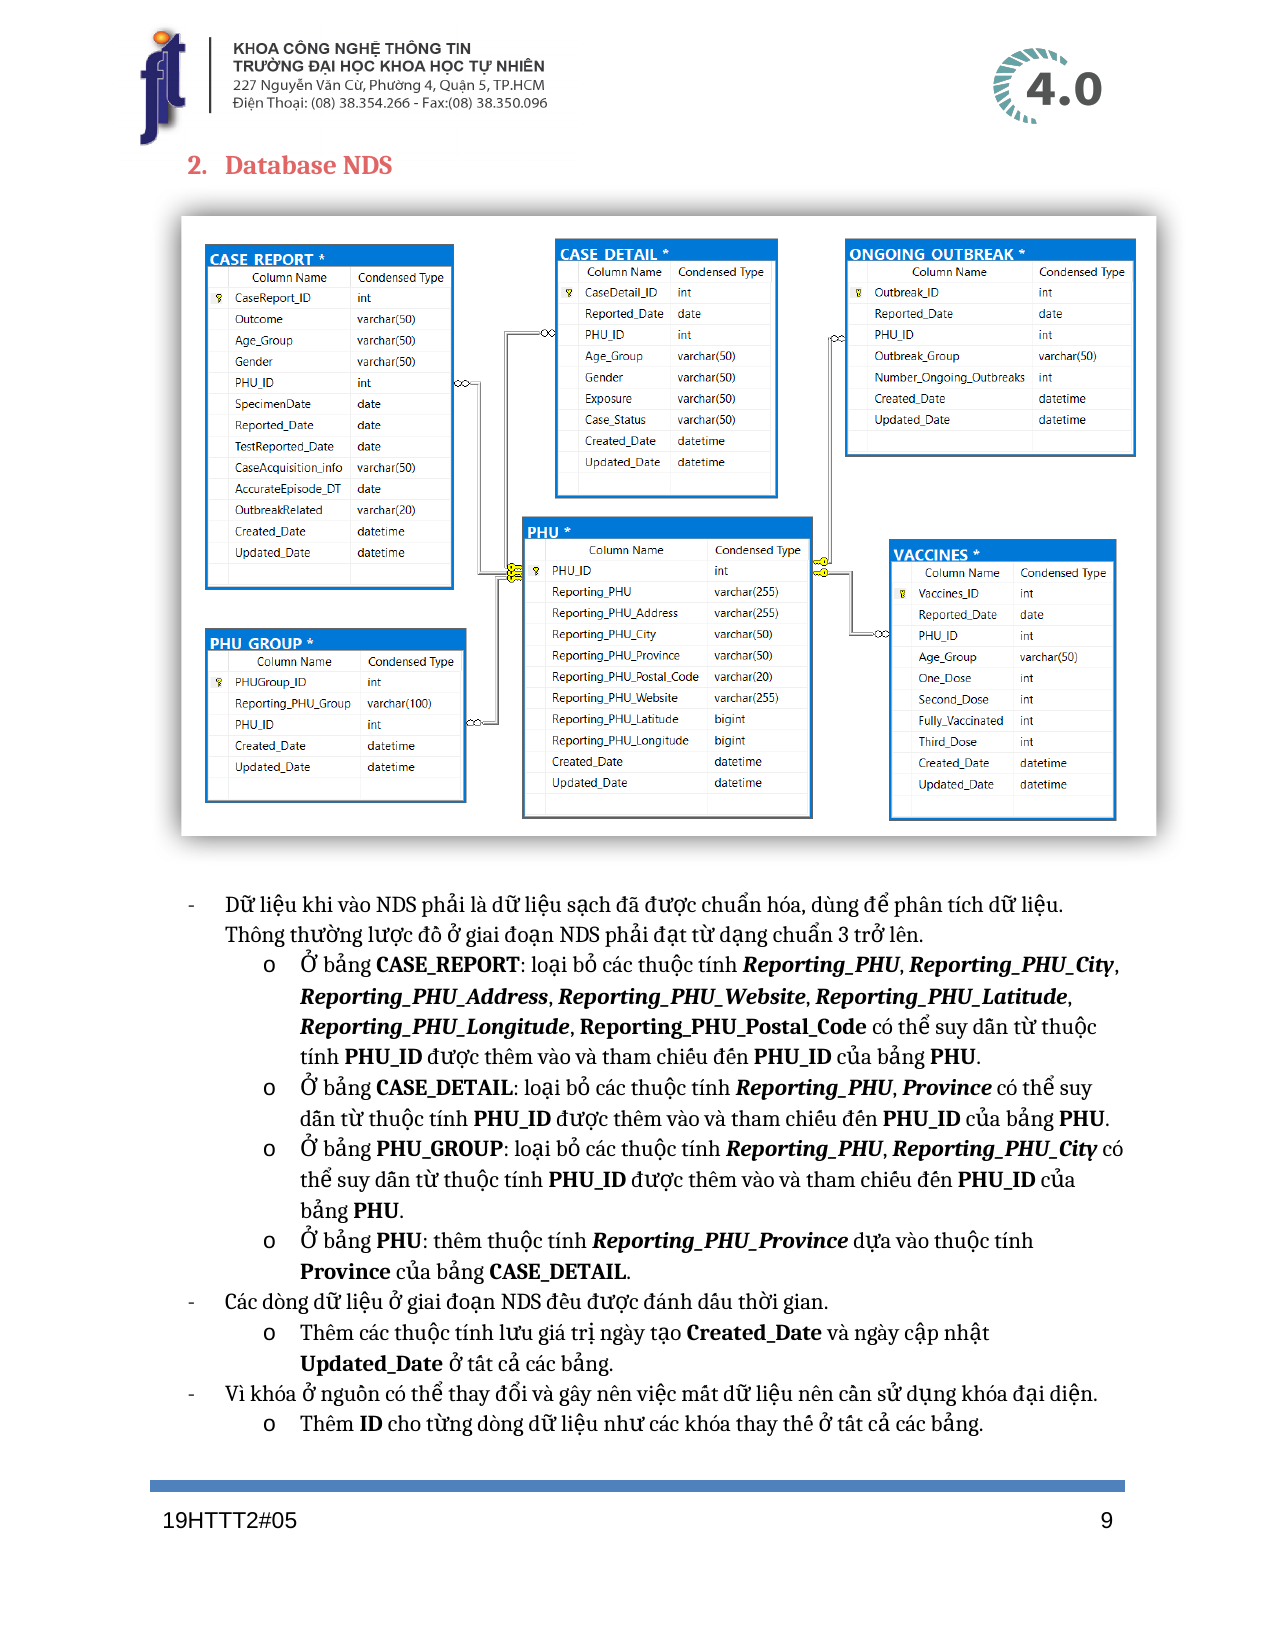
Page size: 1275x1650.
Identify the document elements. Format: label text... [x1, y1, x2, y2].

list Thêm ID cho từng dòng dữ liệu như các khóa thay thế ở tất cả các bảng. [262, 1411, 1125, 1439]
picture [117, 21, 580, 167]
list Vì khóa ở nguồn có thể thay đổi và gây nên việc mất dữ liệu nên cần sử dụng khóa đại diện. [187, 1381, 1125, 1407]
subtitle Database NDS [187, 150, 1125, 181]
list Ở bảng PHU_GROUP: loại bỏ các thuộc tính Reporting_PHU, Reporting_PHU_City có thể suy dẫn từ thuộc tính PHU_ID được thêm vào và tham chiếu đến PHU_ID của bảng PHU. [262, 1136, 1125, 1224]
list Các dòng dữ liệu ở giai đoạn NDS đều được đánh dấu thời gian. [187, 1289, 1125, 1316]
list Dữ liệu khi vào NDS phải là dữ liệu sạch đã được chuẩn hóa, dùng để phân tích dữ liệu. Thông thường lược đồ ở giai đoạn NDS phải đạt từ dạng chuẩn 3 trở lên. [187, 892, 1125, 948]
list Ở bảng CASE_DETAIL: loại bỏ các thuộc tính Reporting_PHU, Province có thể suy dẫn từ thuộc tính PHU_ID được thêm vào và tham chiếu đến PHU_ID của bảng PHU. [262, 1074, 1125, 1132]
list Thêm các thuộc tính lưu giá trị ngày tạo Created_Date và ngày cập nhật Updated_Date ở tất cả các bảng. [262, 1319, 1125, 1377]
list Ở bảng CASE_REPORT: loại bỏ các thuộc tính Reporting_PHU, Reporting_PHU_City, Reporting_PHU_Address, Reporting_PHU_Website, Reporting_PHU_Latitude, Reporting_PHU_Longitude, Reporting_PHU_Postal_Code có thể suy dẫn từ thuộc tính PHU_ID được thêm vào và tham chiếu đến PHU_ID của bảng PHU. [262, 952, 1125, 1070]
list Ở bảng PHU: thêm thuộc tính Reporting_PHU_Province dựa vào thuộc tính Province của bảng CASE_DETAIL. [262, 1228, 1125, 1285]
picture [985, 41, 1108, 127]
picture [181, 216, 1157, 836]
